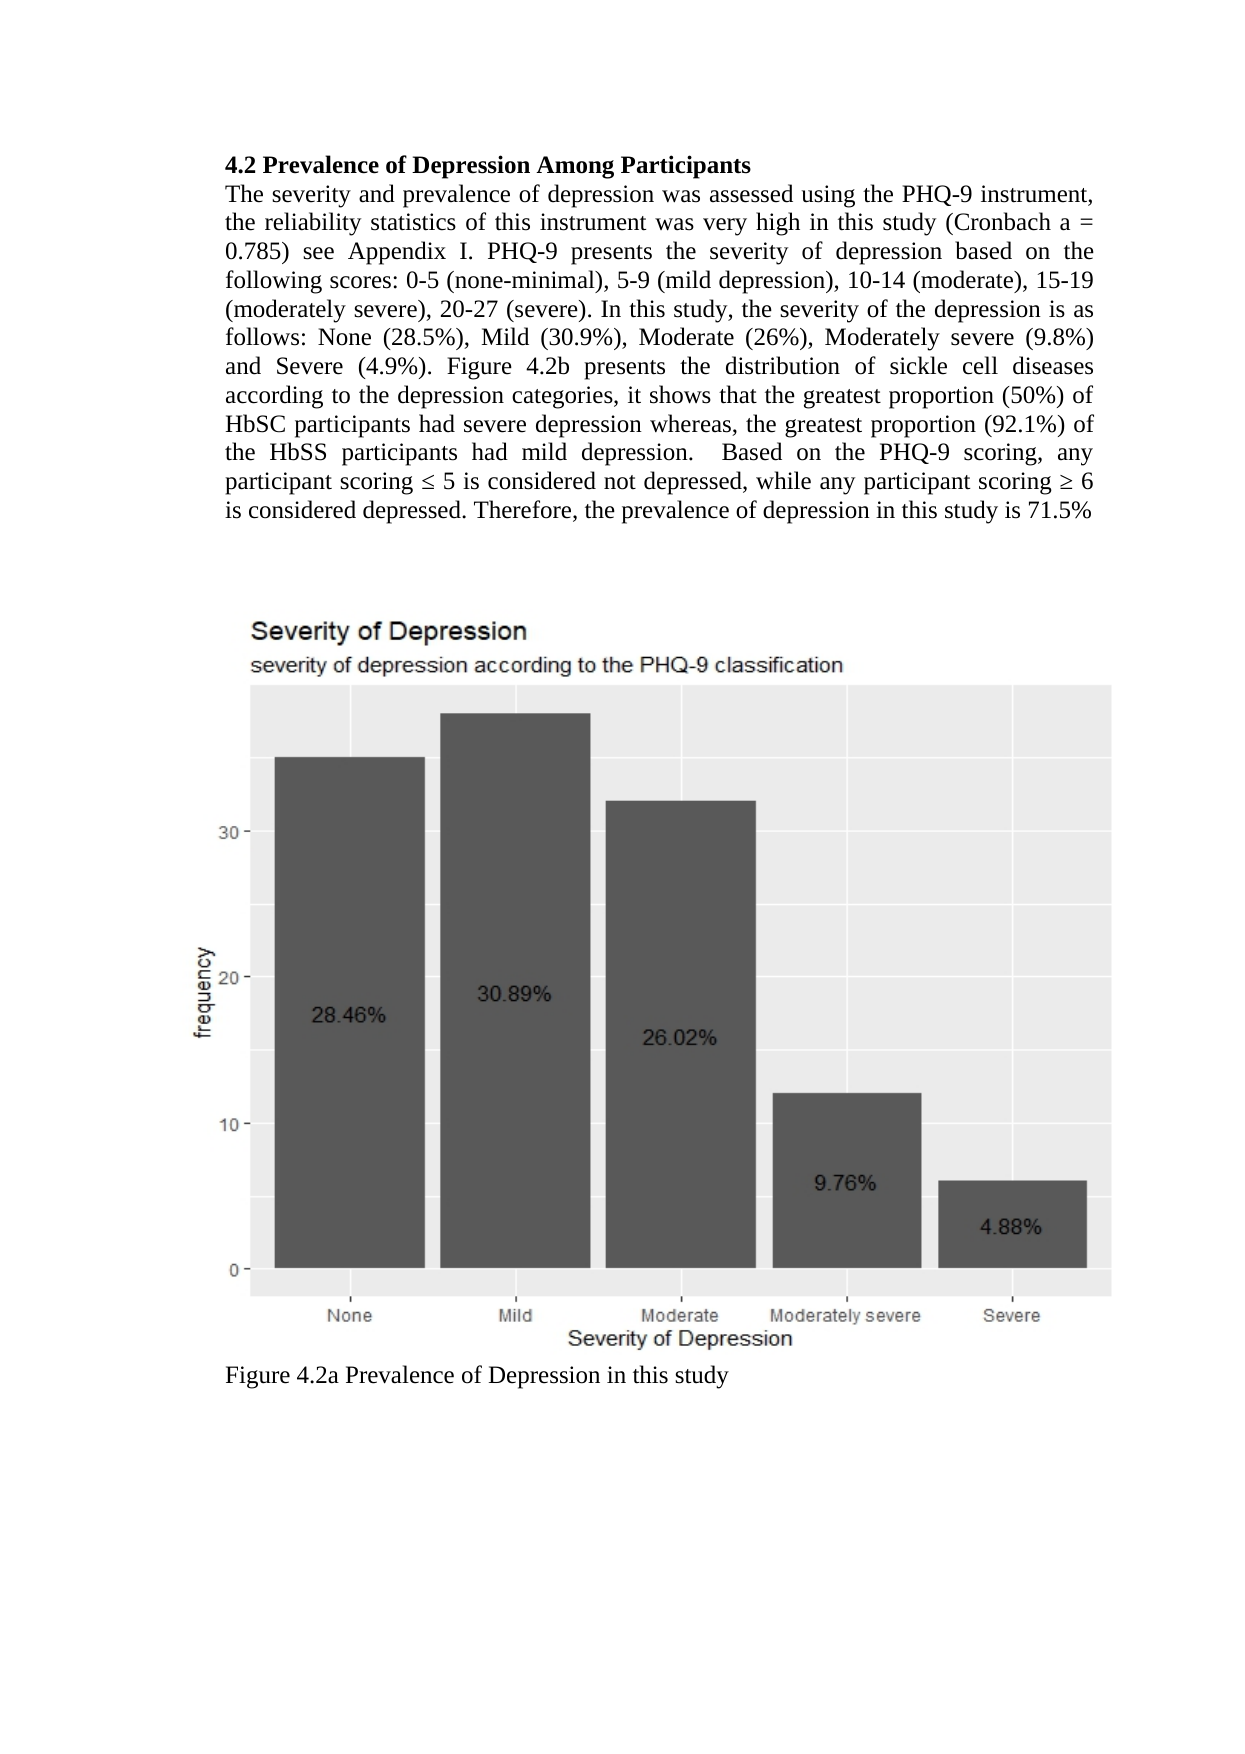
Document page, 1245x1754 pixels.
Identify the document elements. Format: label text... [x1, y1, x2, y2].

picture [180, 609, 1124, 1360]
text 4.2 Prevalence of Depression Among Participants [225, 150, 1095, 179]
text The severity and prevalence of depression was assessed using the PHQ-9 instrument, the reliability statistics of this instrument was very high in this study (Cronbach a = 0.785) see Appendix I. PHQ-9 presents the severity of depression based on the following scores: 0-5 (none-minimal), 5-9 (mild depression), 10-14 (moderate), 15-19 (moderately severe), 20-27 (severe). In this study, the severity of the depression is as follows: None (28.5%), Mild (30.9%), Moderate (26%), Moderately severe (9.8%) and Severe (4.9%). Figure 4.2b presents the distribution of sickle cell diseases according to the depression categories, it shows that the greatest proportion (50%) of HbSC participants had severe depression whereas, the greatest proportion (92.1%) of the HbSS participants had mild depression. Based on the PHQ-9 scoring, any participant scoring ≤ 5 is considered not depressed, while any participant scoring ≥ 6 is considered depressed. Therefore, the prevalence of depression in this study is 71.5% [225, 179, 1095, 524]
text Figure 4.2a Prevalence of Depression in this study [225, 1360, 1095, 1389]
